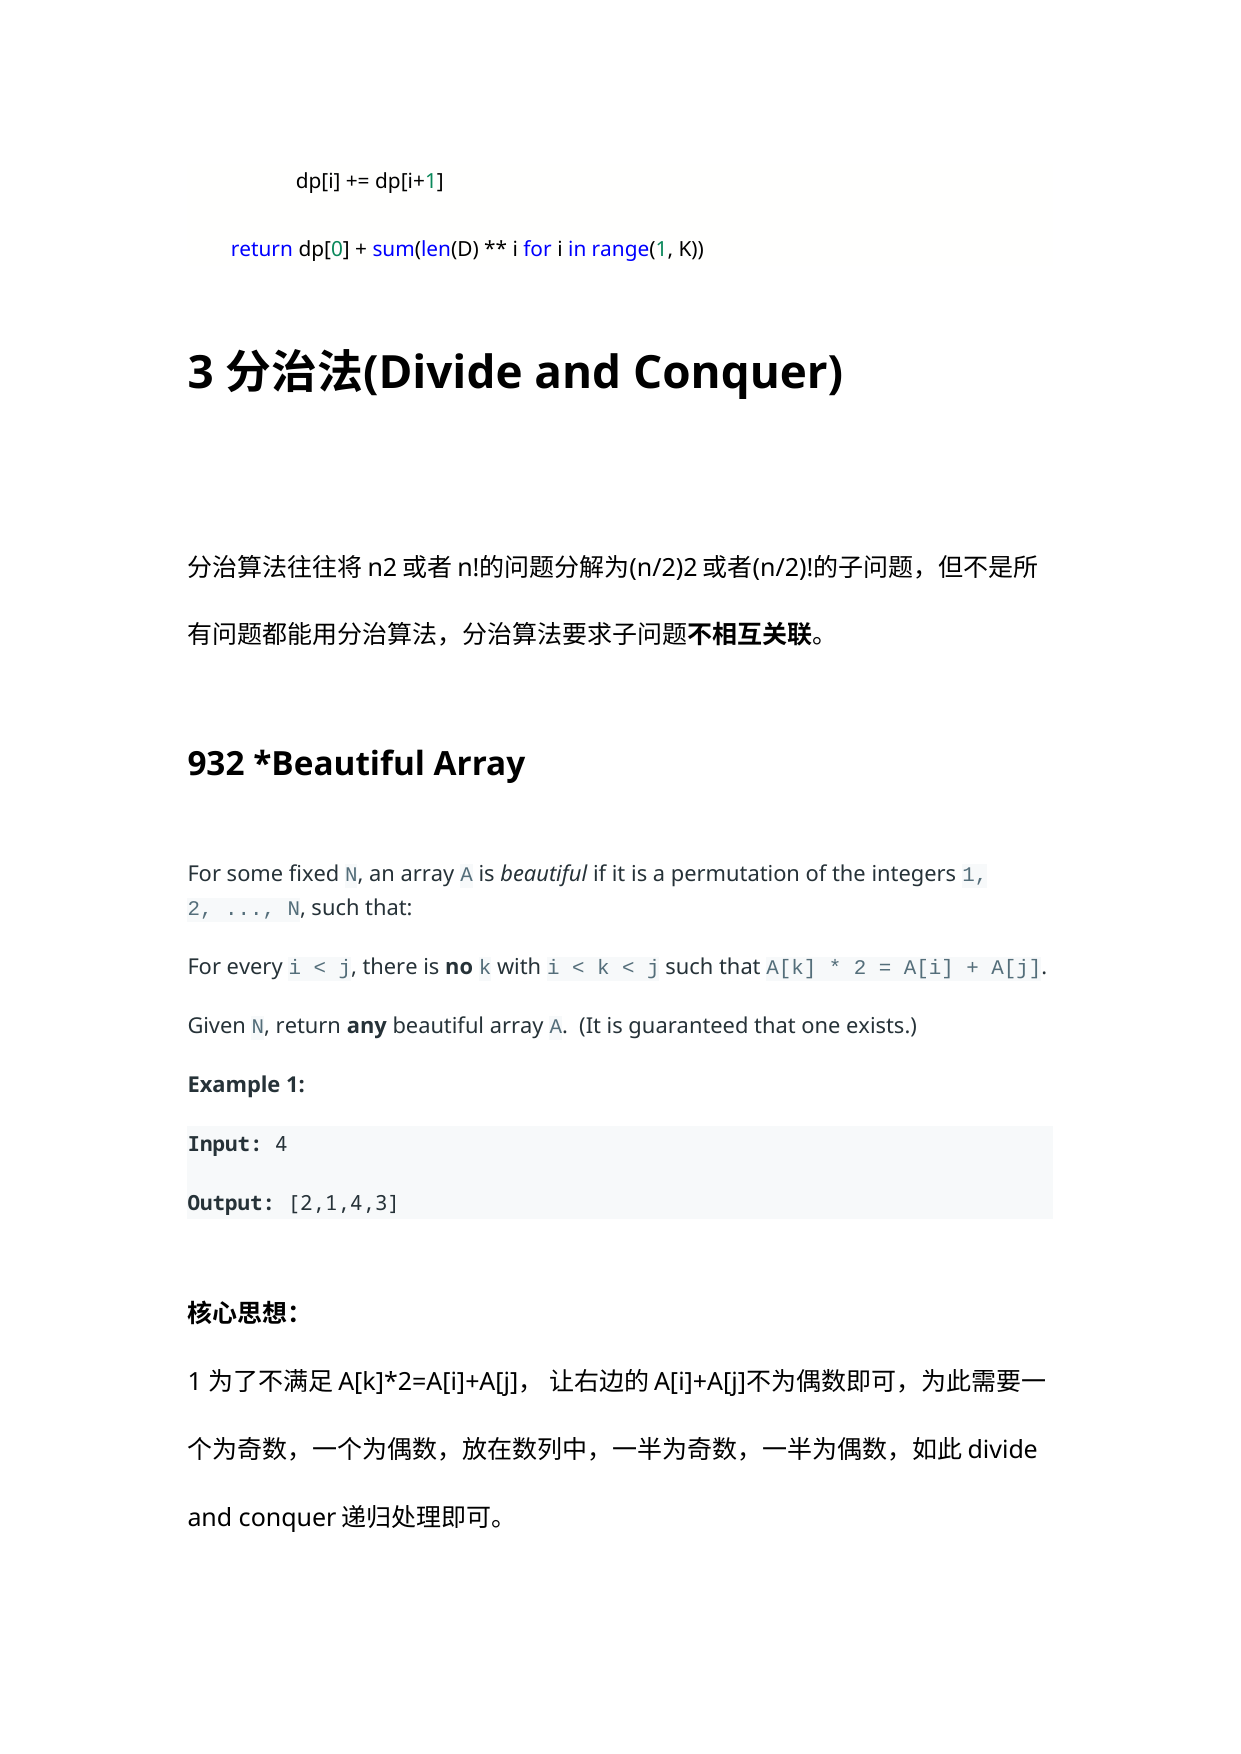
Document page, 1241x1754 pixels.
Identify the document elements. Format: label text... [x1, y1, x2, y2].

text Output: [2,1,4,3] [187, 1185, 1053, 1219]
text return dp[0] + sum(len(D) ** i for i in range(1, K)) [187, 232, 1053, 266]
text Example 1: [187, 1067, 1053, 1101]
text 1 为了不满足A[k]*2=A[i]+A[j]， 让右边的A[i]+A[j]不为偶数即可，为此需要一个为奇数，一个为偶数，放在数列中，一半为奇数，一半为偶数，如此divide and conquer递归处理即可。 [187, 1346, 1053, 1549]
subtitle 932 *Beautiful Array [187, 728, 1053, 796]
text For some fixed N, an array A is beautiful if it is a permutation of the integers 1, 2, ..., N, such that: [187, 856, 1053, 924]
text Input: 4 [187, 1126, 1053, 1160]
subtitle 3 分治法(Divide and Conquer) [187, 335, 1053, 403]
text Given N, return any beautiful array A. (It is guaranteed that one exists.) [187, 1008, 1053, 1042]
text For every i < j, there is no k with i < k < j such that A[k] * 2 = A[i] + A[j]. [187, 949, 1053, 983]
text 分治算法往往将n2或者n!的问题分解为(n/2)2或者(n/2)!的子问题，但不是所有问题都能用分治算法，分治算法要求子问题不相互关联。 [187, 531, 1053, 667]
text 核心思想： [187, 1278, 1053, 1346]
text dp[i] += dp[i+1] [187, 164, 1053, 198]
